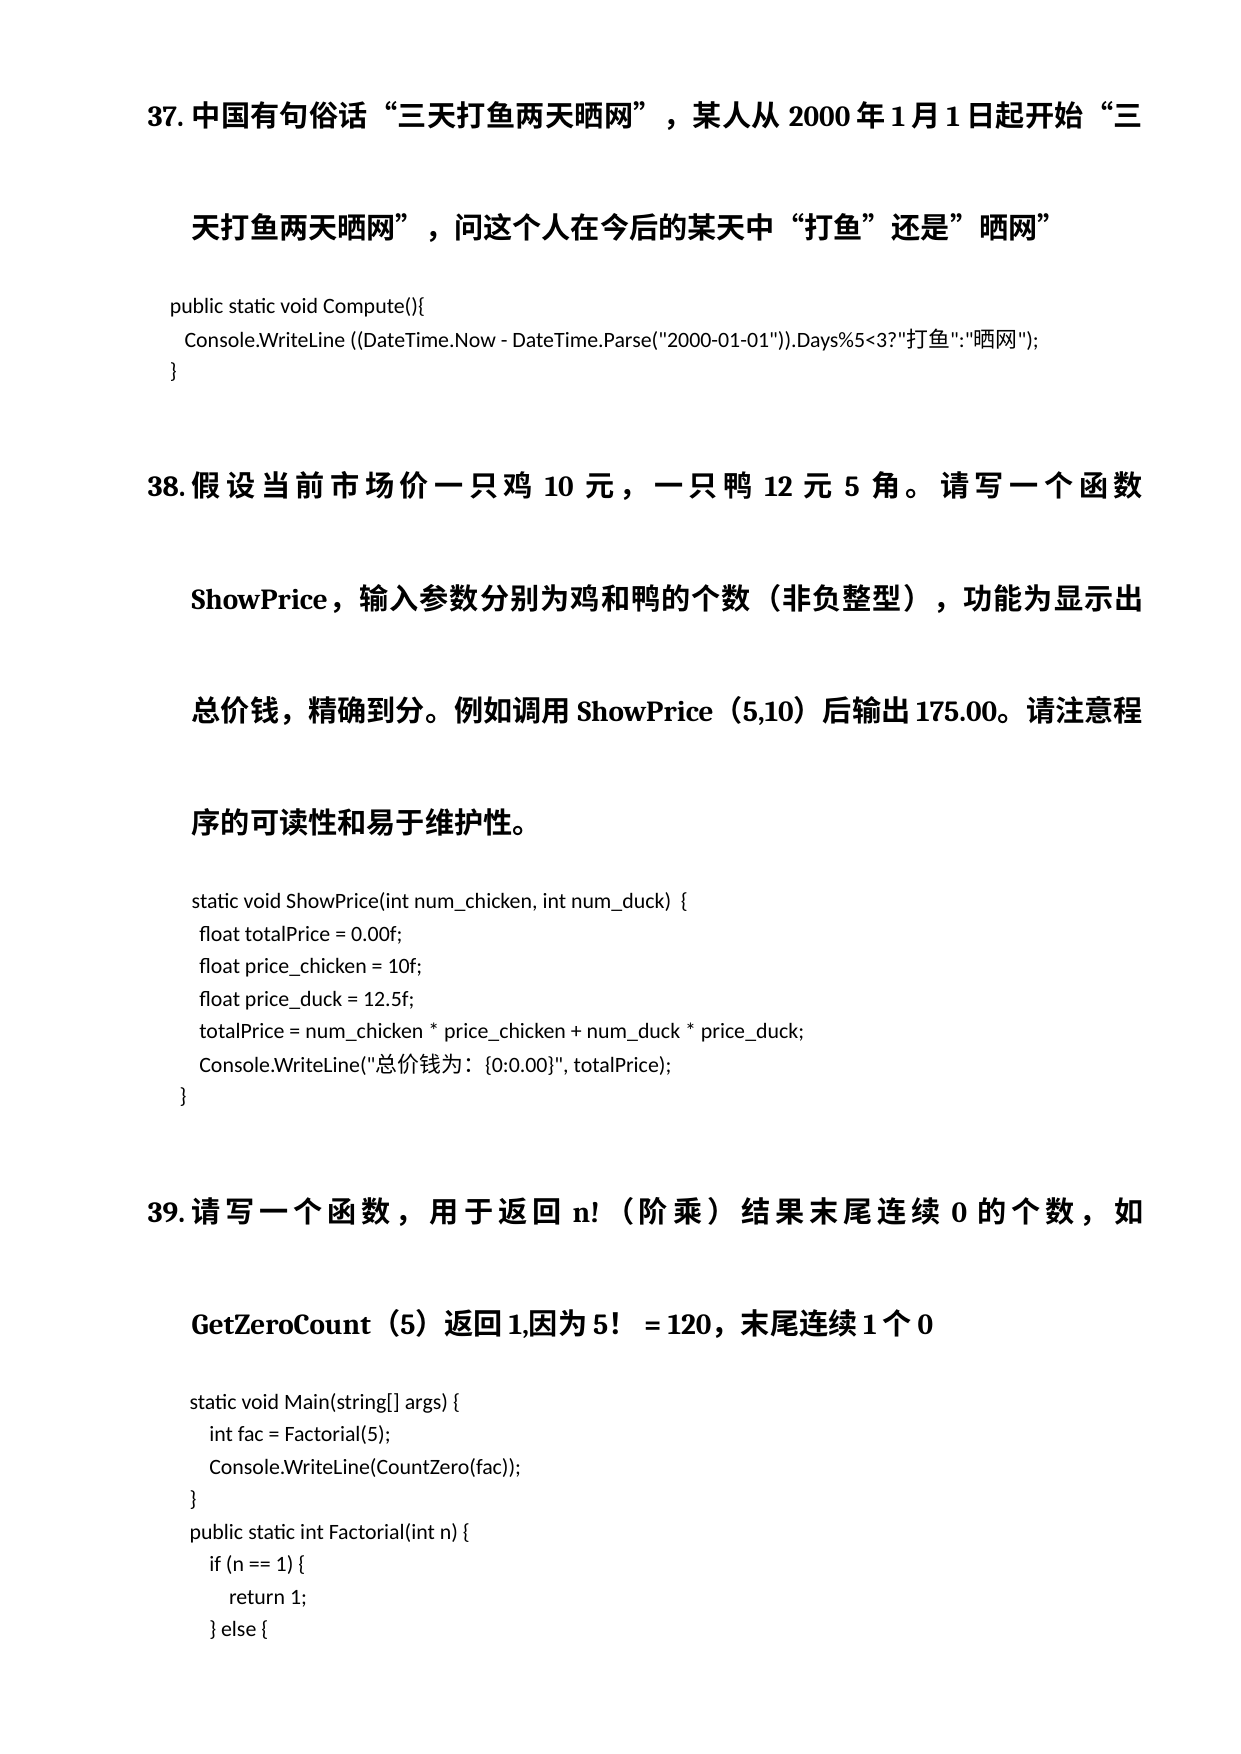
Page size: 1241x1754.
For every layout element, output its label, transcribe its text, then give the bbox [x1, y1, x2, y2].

text return 1; [169, 1580, 1143, 1613]
text float price_duck = 12.5f; [169, 982, 1143, 1014]
text Console.WriteLine("总价钱为：{0:0.00}", totalPrice); [169, 1047, 1143, 1079]
text static void ShowPrice(int num_chicken, int num_duck) { [169, 884, 1143, 917]
text public static void Compute(){ [169, 289, 1143, 321]
text } [169, 1079, 1143, 1112]
subtitle 请写一个函数，用于返回n!（阶乘）结果末尾连续0的个数，如GetZeroCount（5）返回1,因为5！ = 120，末尾连续1个0 [148, 1177, 1143, 1354]
text Console.WriteLine(CountZero(fac)); [169, 1450, 1143, 1483]
subtitle 中国有句俗话“三天打鱼两天晒网”，某人从2000年1月1日起开始“三天打鱼两天晒网”，问这个人在今后的某天中“打鱼”还是”晒网” [148, 81, 1143, 258]
text static void Main(string[] args) { [169, 1385, 1143, 1418]
text public static int Factorial(int n) { [169, 1515, 1143, 1548]
text totalPrice = num_chicken * price_chicken + num_duck * price_duck; [169, 1014, 1143, 1047]
subtitle 假设当前市场价一只鸡10元，一只鸭12元5角。请写一个函数ShowPrice，输入参数分别为鸡和鸭的个数（非负整型），功能为显示出总价钱，精确到分。例如调用ShowPrice（5,10）后输出175.00。请注意程序的可读性和易于维护性。 [148, 451, 1143, 854]
text float totalPrice = 0.00f; [169, 917, 1143, 949]
text } [169, 354, 1143, 386]
text } else { [169, 1613, 1143, 1645]
text if (n == 1) { [169, 1548, 1143, 1580]
text Console.WriteLine ((DateTime.Now - DateTime.Parse("2000-01-01")).Days%5<3?"打鱼":"晒网"); [169, 321, 1143, 354]
text } [169, 1483, 1143, 1515]
text float price_chicken = 10f; [169, 949, 1143, 982]
text int fac = Factorial(5); [169, 1418, 1143, 1450]
